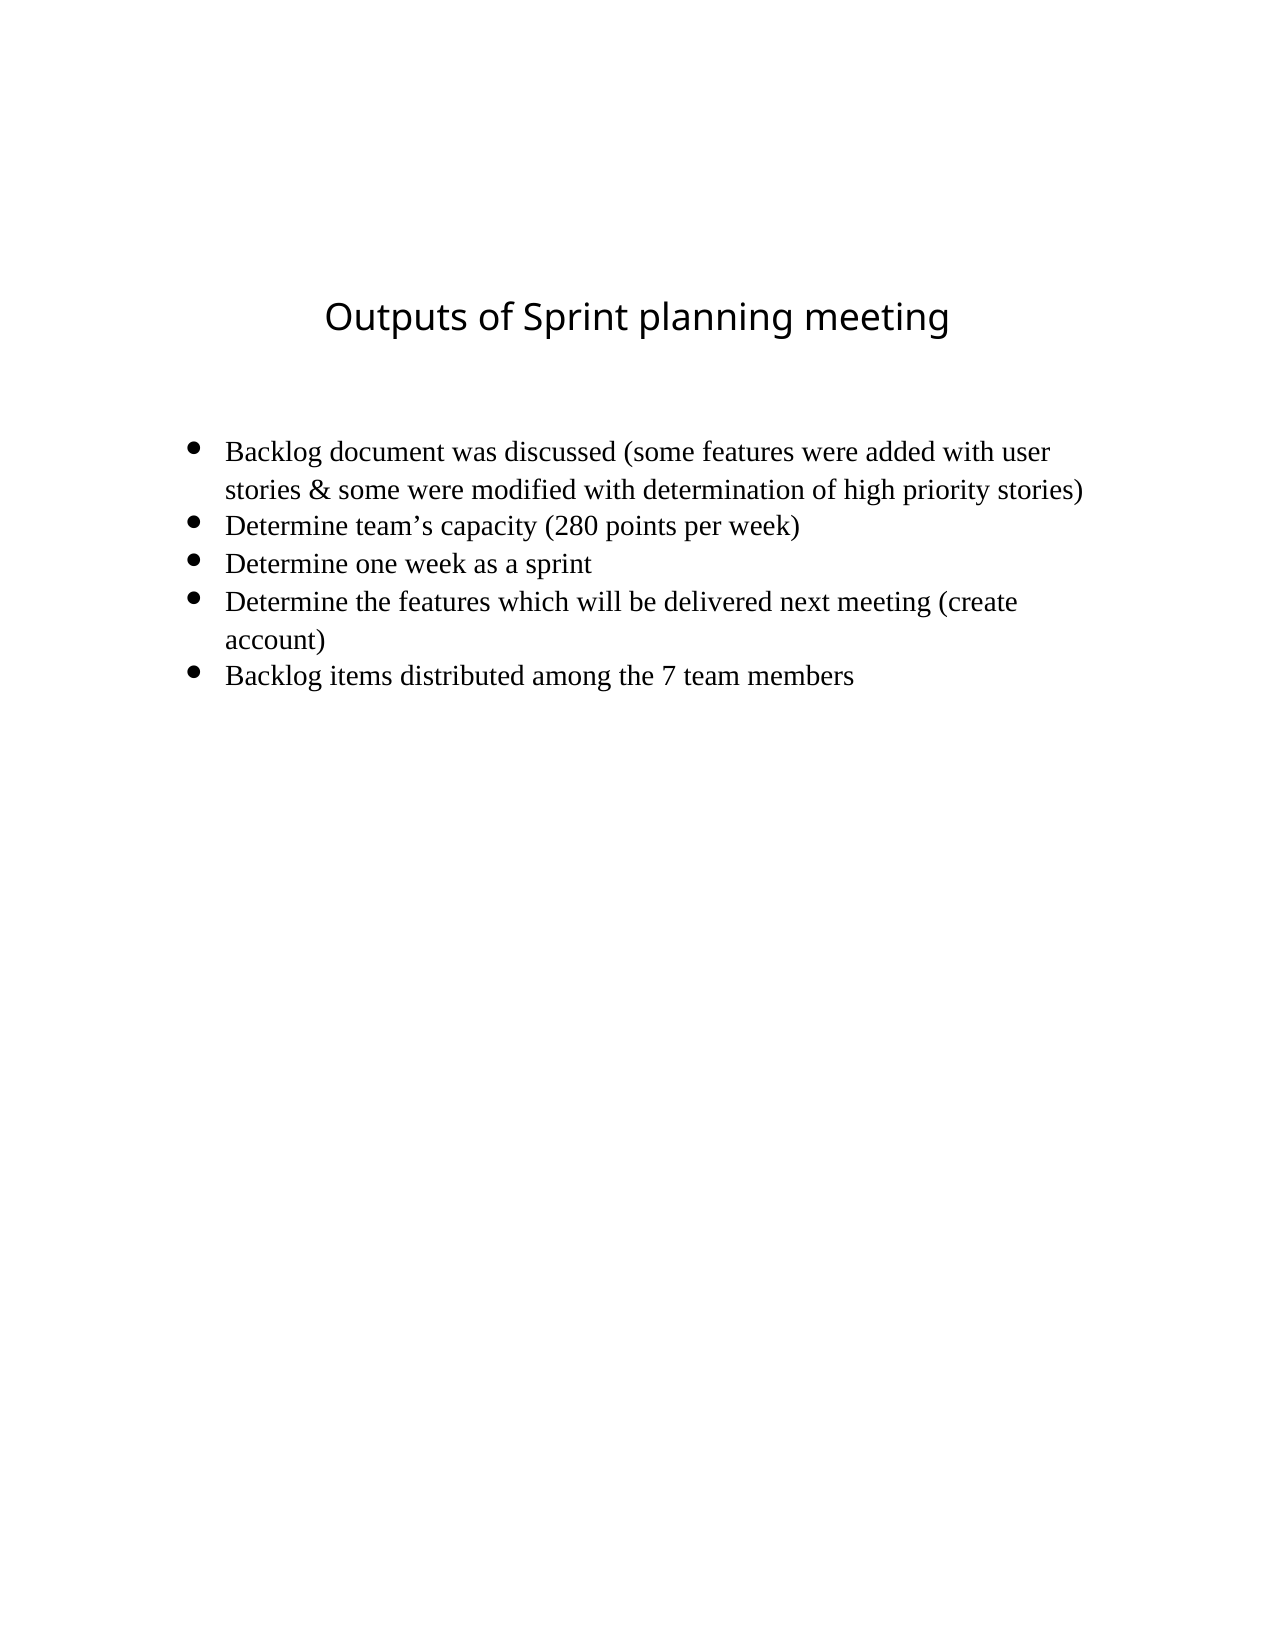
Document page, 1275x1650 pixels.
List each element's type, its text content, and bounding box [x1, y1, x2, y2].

list Backlog document was discussed (some features were added with user stories & some were modified with determination of high priority stories) [187, 434, 1125, 506]
list Determine the features which will be delivered next meeting (create account) [187, 584, 1125, 656]
list Determine one week as a sprint [187, 546, 1125, 582]
list Determine team’s capacity (280 points per week) [187, 508, 1125, 543]
list Backlog items distributed among the 7 team members [187, 658, 1125, 694]
text Outputs of Sprint planning meeting [150, 291, 1125, 342]
